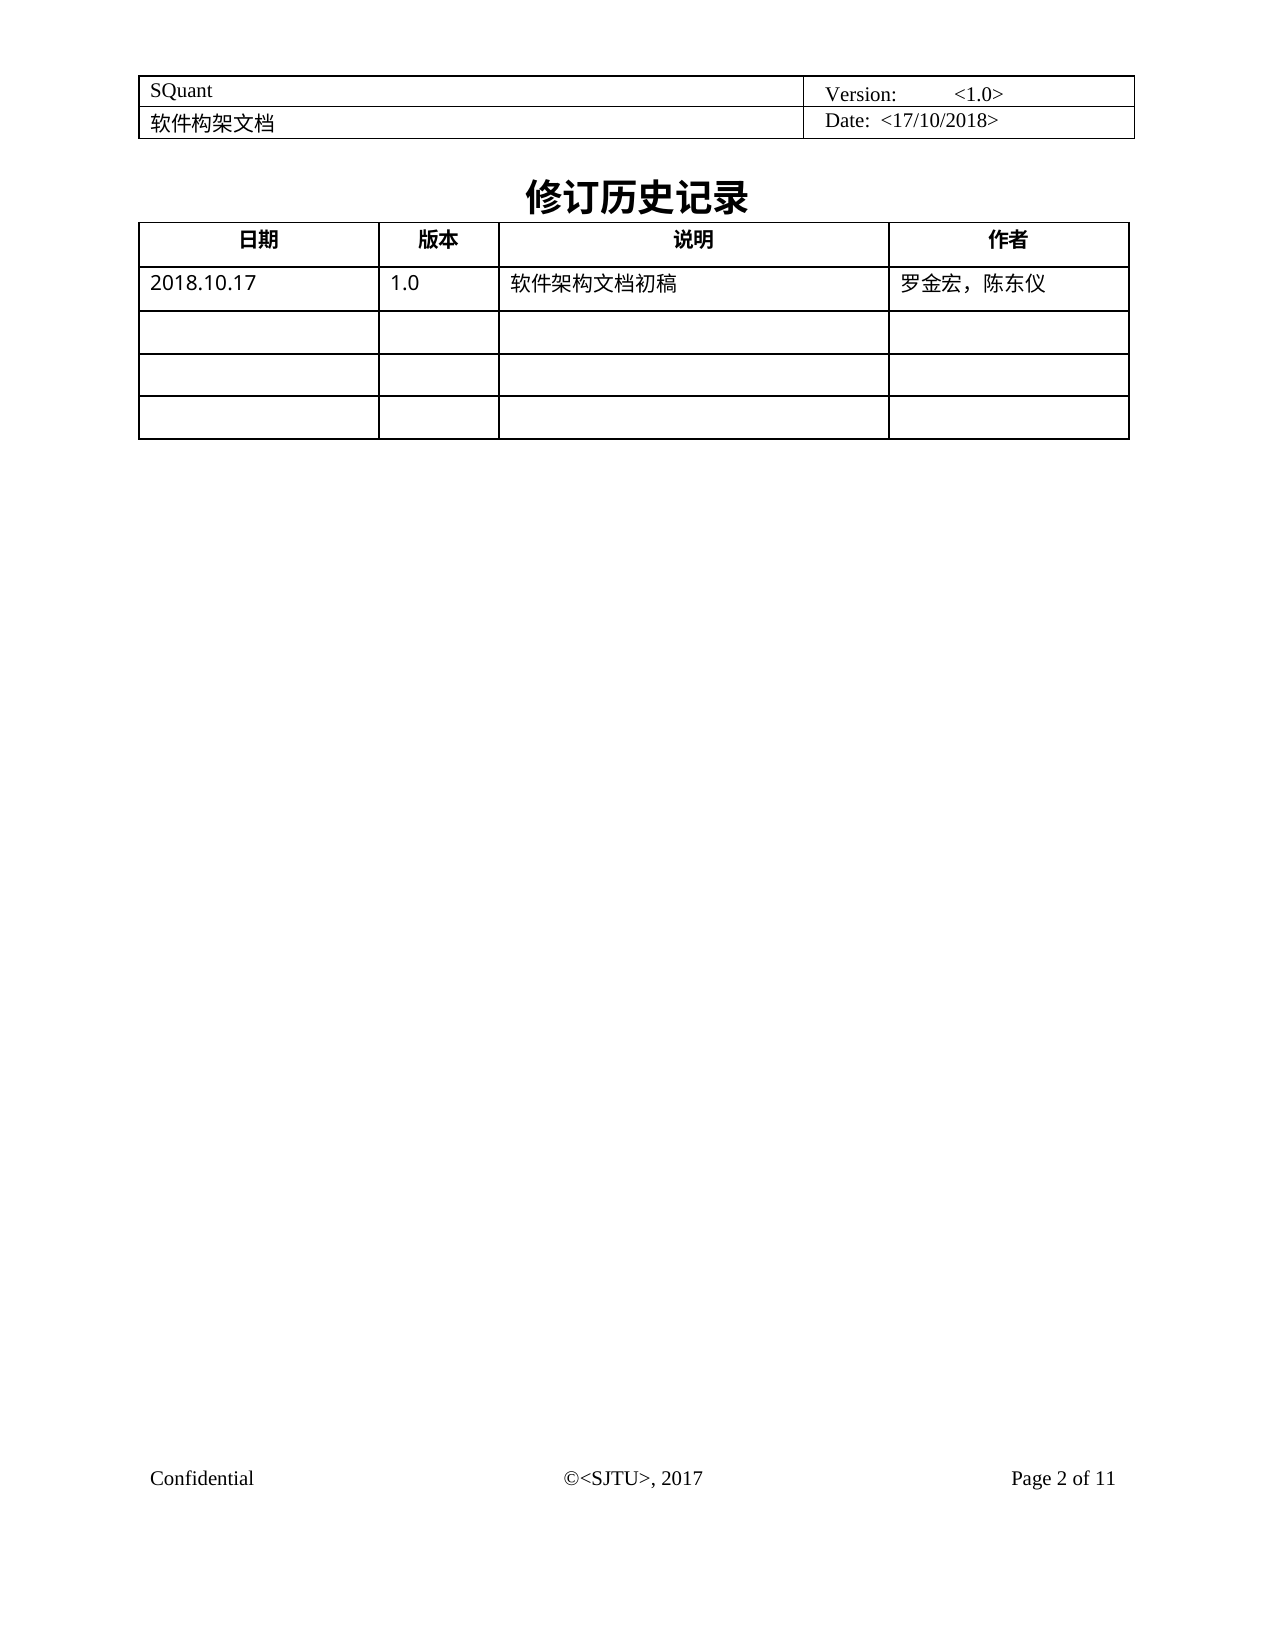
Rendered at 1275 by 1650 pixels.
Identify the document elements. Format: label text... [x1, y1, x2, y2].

table_cell [500, 312, 888, 353]
table_cell [140, 397, 378, 438]
table_cell 2018.10.17 [140, 268, 378, 310]
table_cell [500, 397, 888, 438]
table_cell [890, 312, 1128, 353]
table_header 版本 [380, 223, 498, 266]
table_cell [140, 312, 378, 353]
table_header 日期 [140, 223, 378, 266]
table_header 说明 [500, 223, 888, 266]
table_cell 罗金宏，陈东仪 [890, 268, 1128, 310]
table_cell [380, 355, 498, 395]
table_cell [500, 355, 888, 395]
title 修订历史记录 [150, 167, 1125, 222]
table_cell [890, 355, 1128, 395]
table_cell [890, 397, 1128, 438]
table_cell 软件架构文档初稿 [500, 268, 888, 310]
table_cell 1.0 [380, 268, 498, 310]
table_cell [380, 397, 498, 438]
table_cell [380, 312, 498, 353]
table_cell [140, 355, 378, 395]
table_header 作者 [890, 223, 1128, 266]
